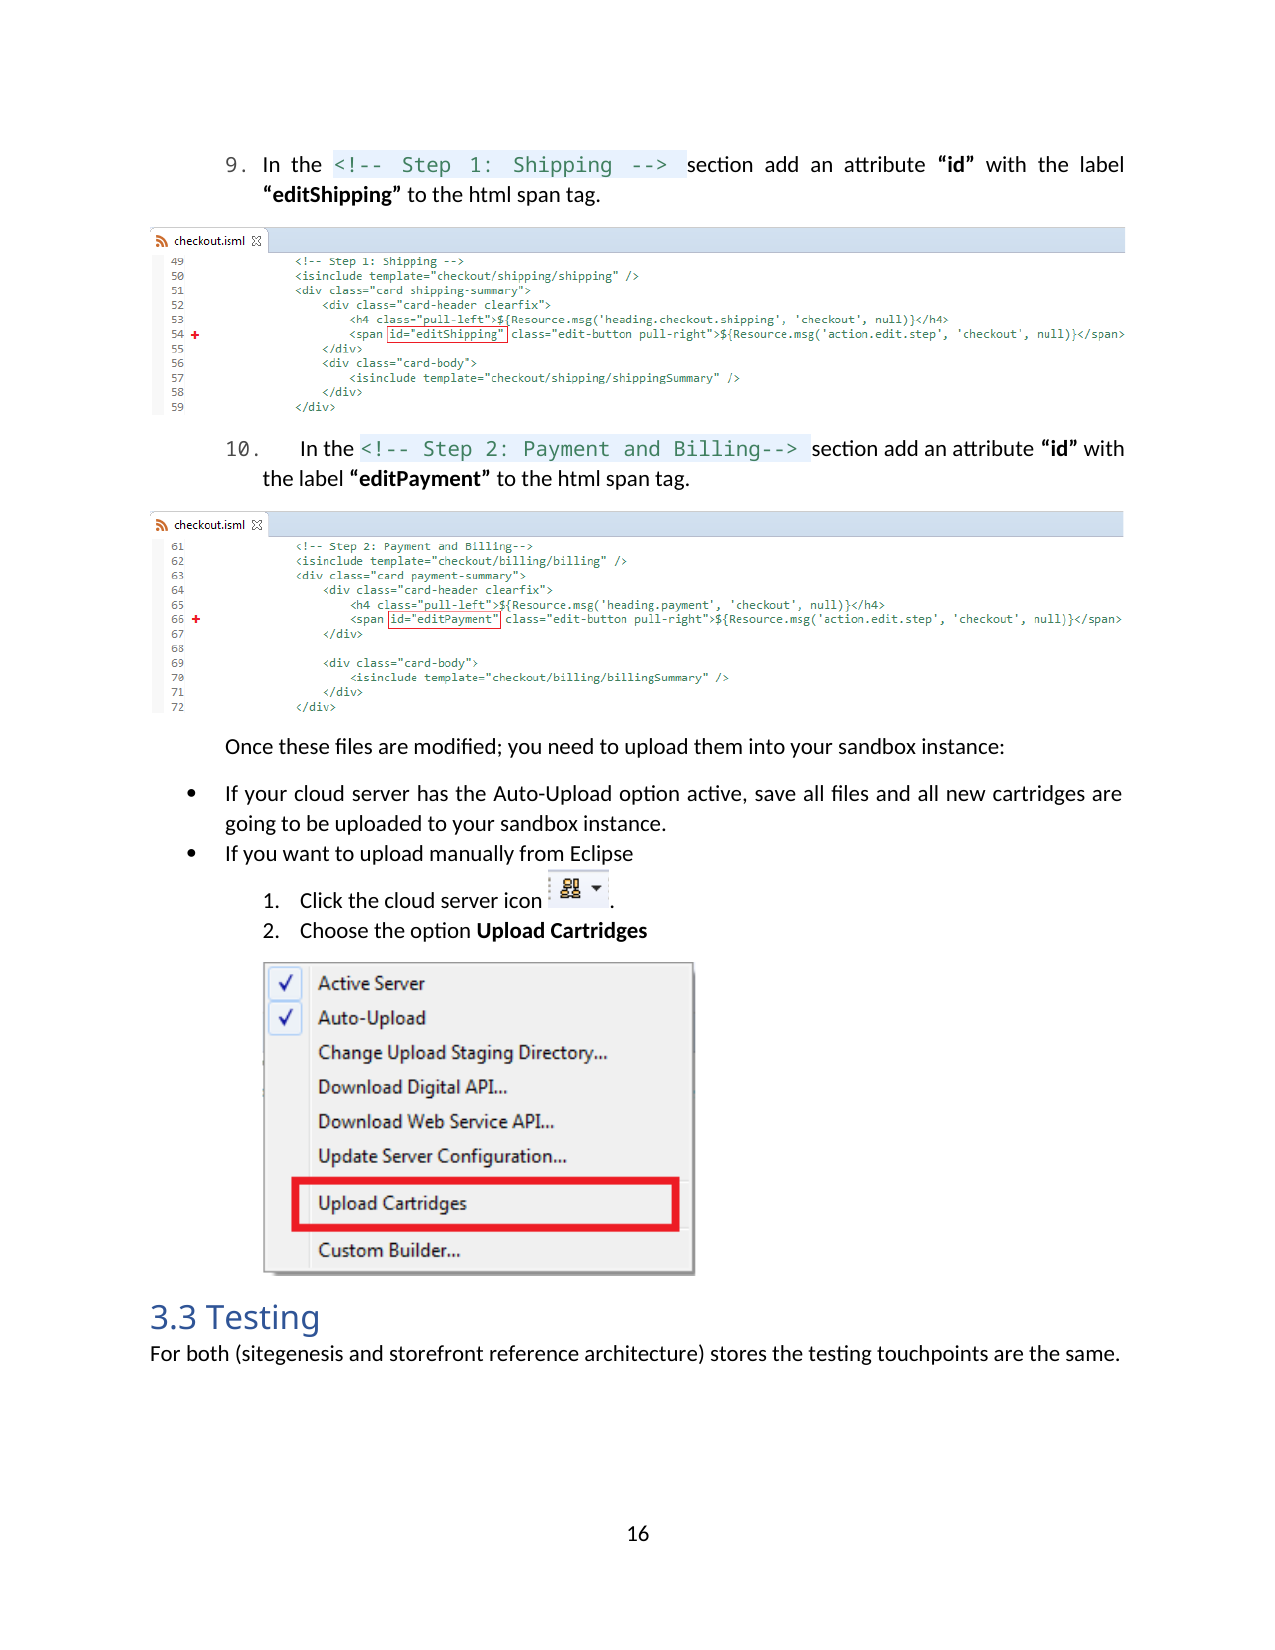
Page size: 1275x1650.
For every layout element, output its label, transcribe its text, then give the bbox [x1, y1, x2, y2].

picture [150, 227, 1125, 415]
text Once these files are modified; you need to upload them into your sandbox instance: [150, 732, 1125, 760]
list In the <!-- Step 1: Shipping --> section add an attribute “id” with the label “editShipping” to the html span tag. [225, 150, 1125, 209]
picture [548, 869, 609, 908]
picture [262, 962, 697, 1276]
subtitle 3.3 Testing [150, 1294, 1125, 1339]
list If you want to upload manually from Eclipse [187, 839, 1125, 867]
list Choose the option Upload Cartridges [262, 916, 1125, 944]
list If your cloud server has the Auto-Upload option active, save all files and all new cartridges are going to be uploaded to your sandbox instance. [187, 779, 1125, 837]
picture [150, 511, 1124, 713]
list In the <!-- Step 2: Payment and Billing--> section add an attribute “id” with the label “editPayment” to the html span tag. [225, 434, 1125, 492]
text For both (sitegenesis and storefront reference architecture) stores the testing touchpoints are the same. [150, 1339, 1125, 1368]
list Click the cloud server icon . [262, 869, 1125, 914]
